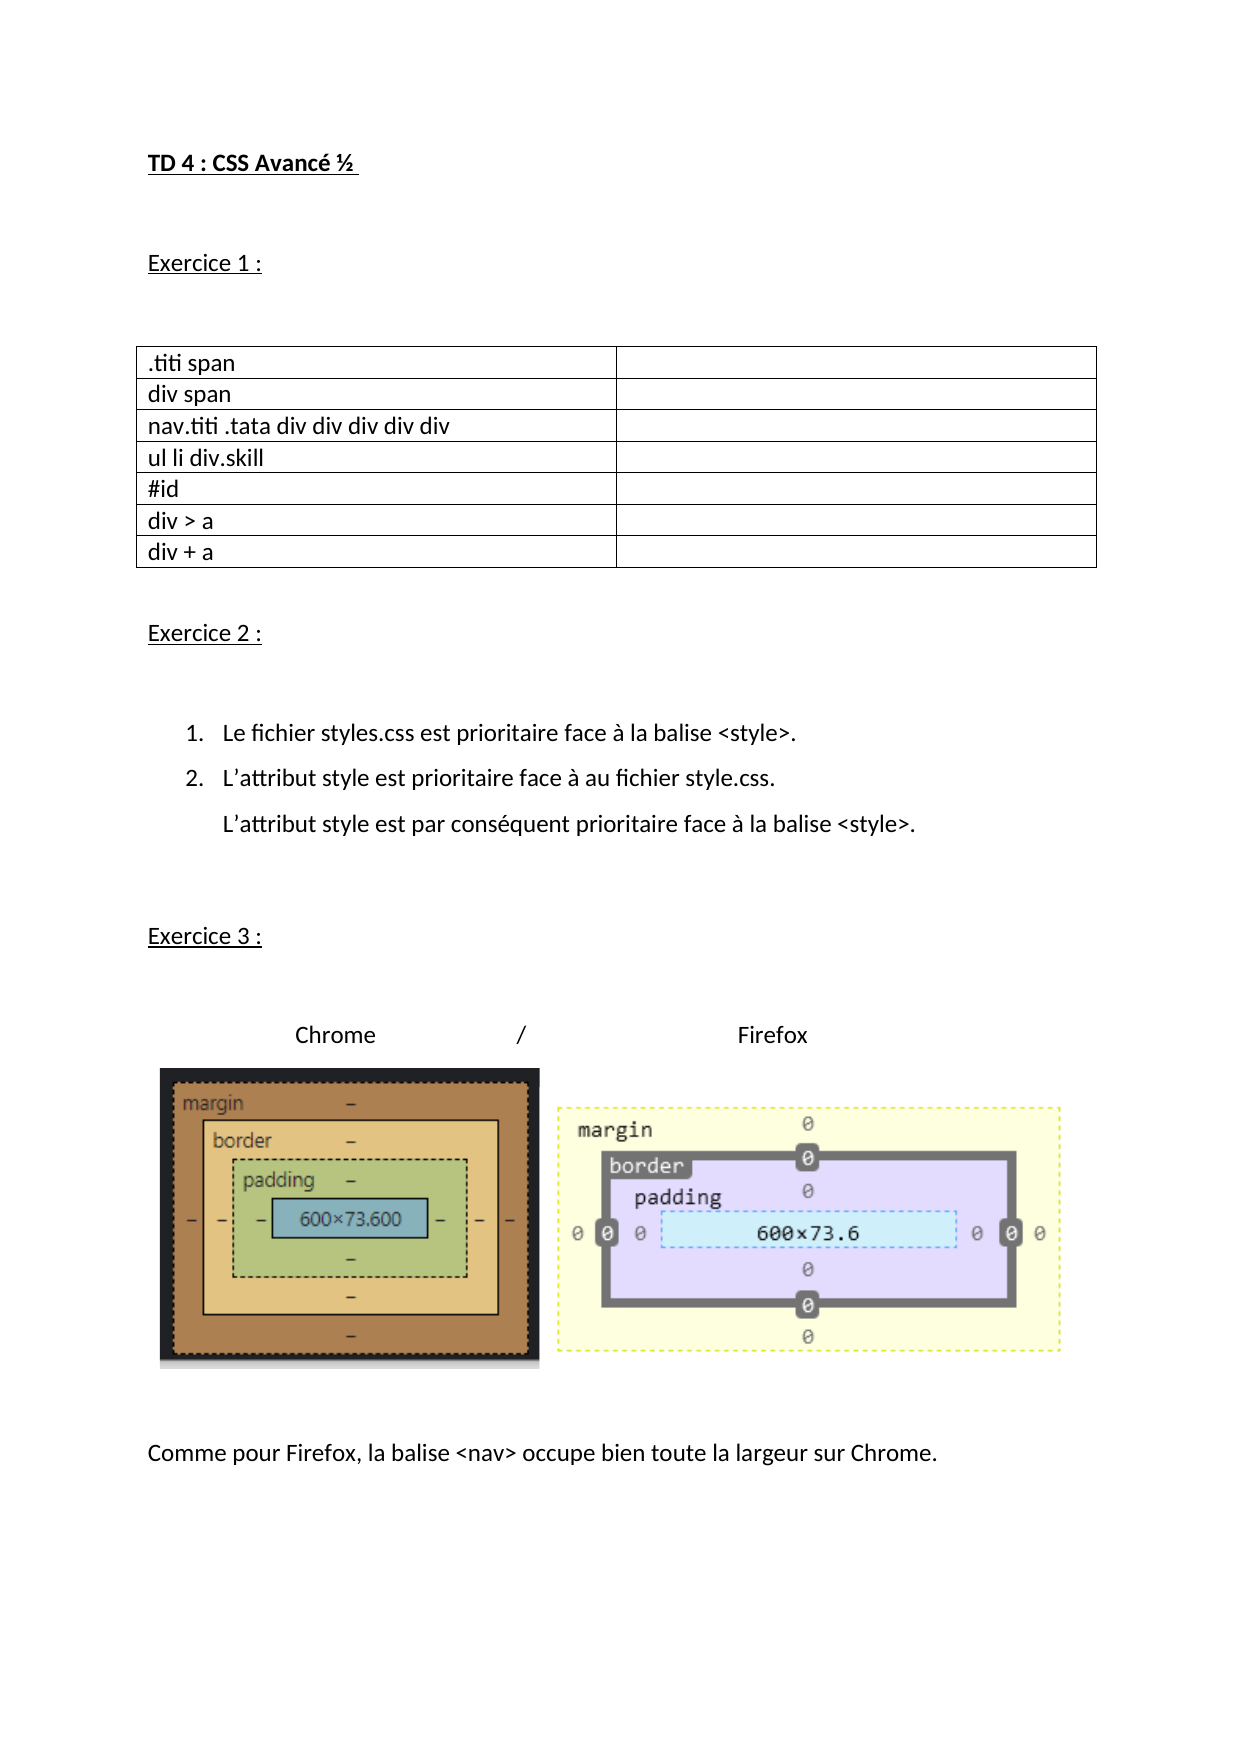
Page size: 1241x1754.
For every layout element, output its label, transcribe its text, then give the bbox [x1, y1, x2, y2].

list L’attribut style est par conséquent prioritaire face à la balise <style>. [223, 808, 1093, 839]
table_cell [617, 505, 1096, 535]
table_cell div span [137, 379, 616, 409]
table_cell [617, 379, 1096, 409]
list L’attribut style est prioritaire face à au fichier style.css. [185, 762, 1093, 793]
table_cell div + a [137, 536, 616, 567]
picture [159, 1068, 1081, 1369]
text Exercice 3 : [148, 920, 1093, 951]
text Exercice 2 : [148, 617, 1093, 648]
table_header .titi span [137, 347, 616, 377]
table_cell nav.titi .tata div div div div div [137, 410, 616, 441]
table_cell #id [137, 473, 616, 504]
table_cell [617, 410, 1096, 441]
text Comme pour Firefox, la balise <nav> occupe bien toute la largeur sur Chrome. [148, 1437, 1093, 1468]
text TD 4 : CSS Avancé ½ [148, 148, 1093, 178]
table_cell [617, 442, 1096, 472]
list Le fichier styles.css est prioritaire face à la balise <style>. [185, 717, 1093, 747]
table_cell [617, 536, 1096, 567]
table_cell [617, 473, 1096, 504]
text Chrome / Firefox [221, 1019, 1093, 1050]
table_cell ul li div.skill [137, 442, 616, 472]
text Exercice 1 : [148, 247, 1093, 277]
table_cell div > a [137, 505, 616, 535]
table_header [617, 347, 1096, 377]
